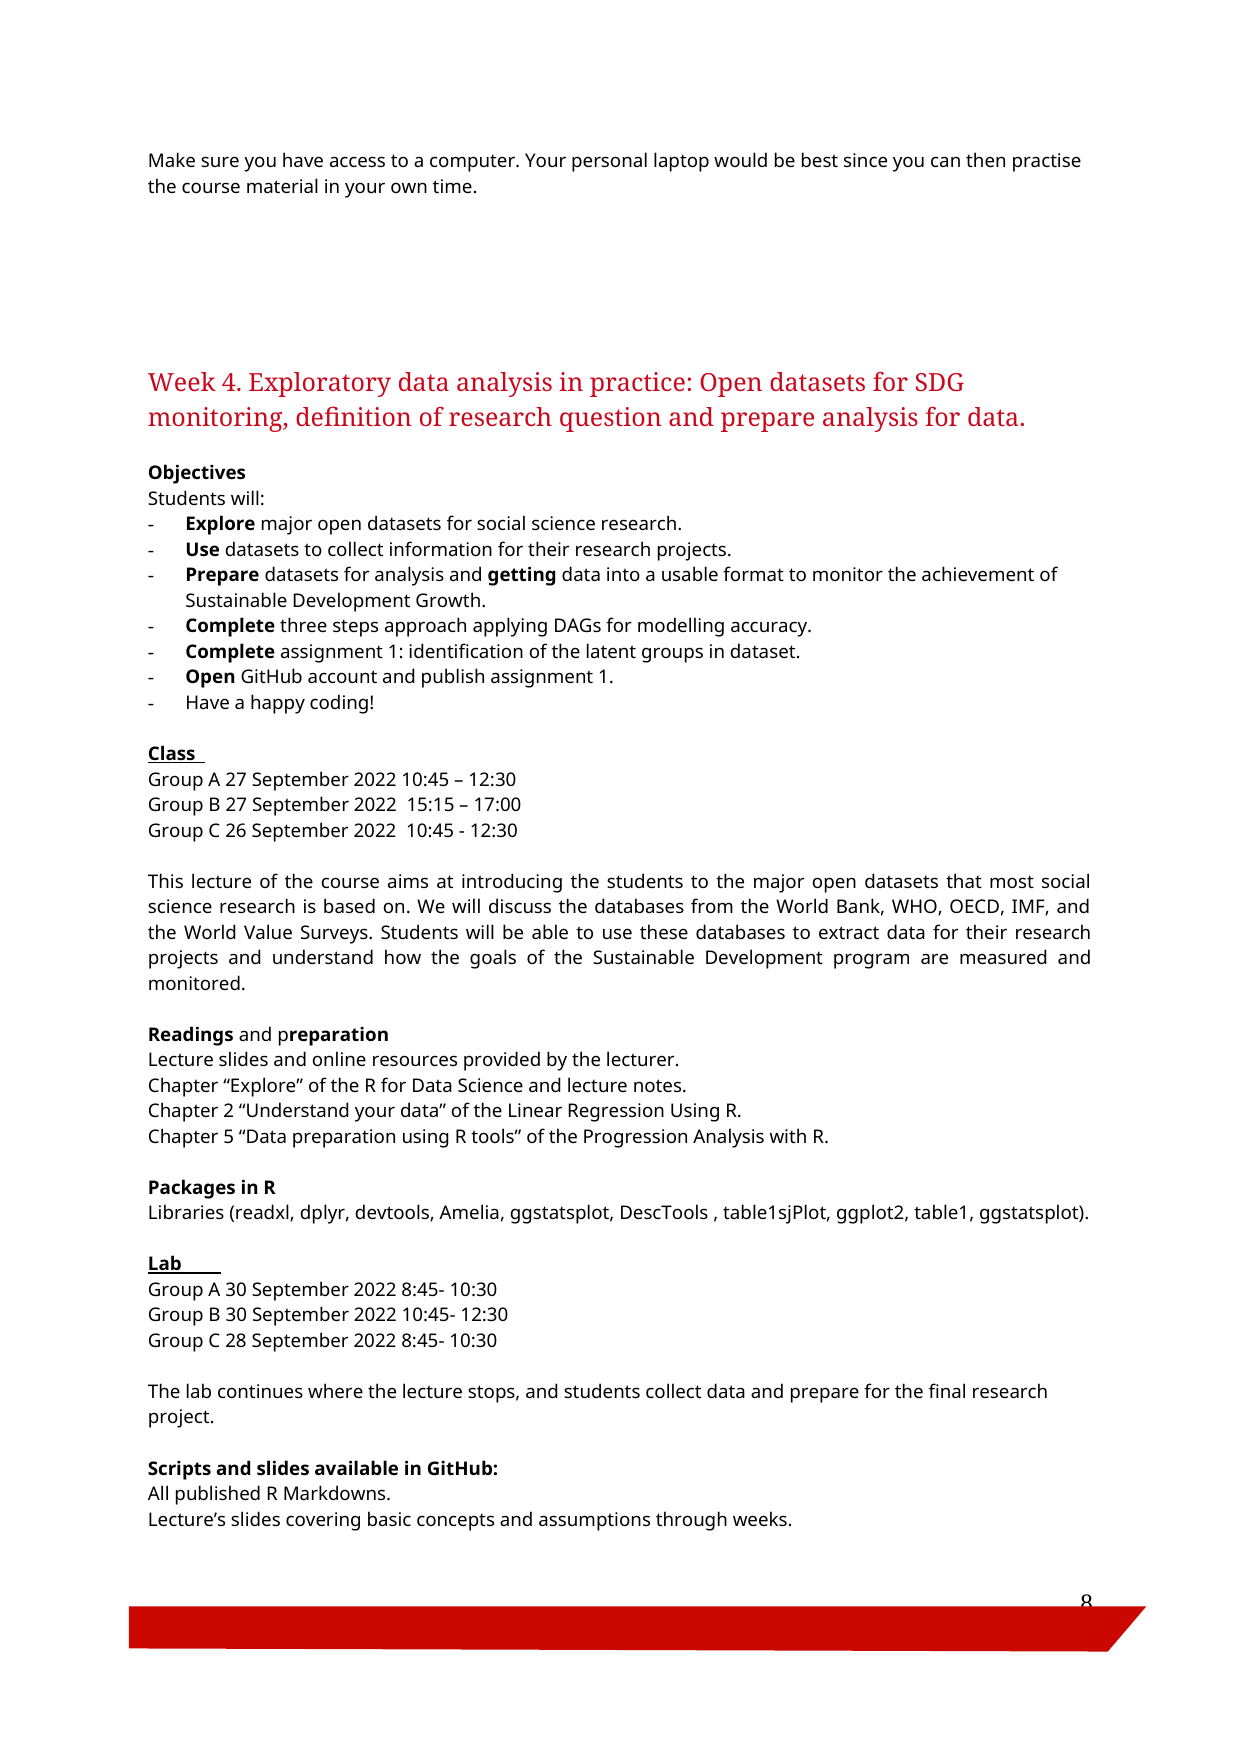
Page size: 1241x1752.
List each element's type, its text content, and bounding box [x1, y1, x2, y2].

list Complete three steps approach applying DAGs for modelling accuracy. [148, 613, 1092, 638]
text Lecture’s slides covering basic concepts and assumptions through weeks. [148, 1506, 1092, 1531]
text Scripts and slides available in GitHub: [148, 1455, 1092, 1480]
list Have a happy coding! [148, 689, 1092, 715]
text Chapter 2 “Understand your data” of the Linear Regression Using R. [148, 1098, 1092, 1123]
text All published R Markdowns. [148, 1480, 1092, 1506]
text Objectives [148, 459, 1092, 485]
text The lab continues where the lecture stops, and students collect data and prepare for the final research project. [148, 1378, 1092, 1429]
subtitle Week 4. Exploratory data analysis in practice: Open datasets for SDG monitoring, definition of research question and prepare analysis for data. [148, 365, 1092, 433]
text Group C 28 September 2022 8:45- 10:30 [148, 1327, 1092, 1353]
text Class [148, 740, 1092, 766]
text Lecture slides and online resources provided by the lecturer. [148, 1047, 1092, 1072]
text Readings and preparation [148, 1021, 1092, 1047]
list Prepare datasets for analysis and getting data into a usable format to monitor the achievement of Sustainable Development Growth. [148, 562, 1092, 613]
text Group B 30 September 2022 10:45- 12:30 [148, 1302, 1092, 1327]
text Group C 26 September 2022 10:45 - 12:30 [148, 817, 1092, 842]
list Open GitHub account and publish assignment 1. [148, 664, 1092, 689]
list Use datasets to collect information for their research projects. [148, 536, 1092, 562]
text Packages in R [148, 1174, 1092, 1200]
text Lab [148, 1251, 1092, 1276]
text Group A 27 September 2022 10:45 – 12:30 [148, 766, 1092, 791]
text Chapter 5 “Data preparation using R tools” of the Progression Analysis with R. [148, 1123, 1092, 1149]
list Explore major open datasets for social science research. [148, 511, 1092, 536]
subtitle Make sure you have access to a computer. Your personal laptop would be best since you can then practise the course material in your own time. [148, 148, 1092, 199]
text Group B 27 September 2022 15:15 – 17:00 [148, 791, 1092, 817]
text Chapter “Explore” of the R for Data Science and lecture notes. [148, 1072, 1092, 1098]
list Complete assignment 1: identification of the latent groups in dataset. [148, 638, 1092, 664]
text Group A 30 September 2022 8:45- 10:30 [148, 1276, 1092, 1302]
text This lecture of the course aims at introducing the students to the major open datasets that most social science research is based on. We will discuss the databases from the World Bank, WHO, OECD, IMF, and the World Value Surveys. Students will be able to use these databases to extract data for their research projects and understand how the goals of the Sustainable Development program are measured and monitored. [148, 868, 1092, 996]
text Students will: [148, 485, 1092, 511]
text Libraries (readxl, dplyr, devtools, Amelia, ggstatsplot, DescTools , table1sjPlot, ggplot2, table1, ggstatsplot). [148, 1200, 1092, 1225]
